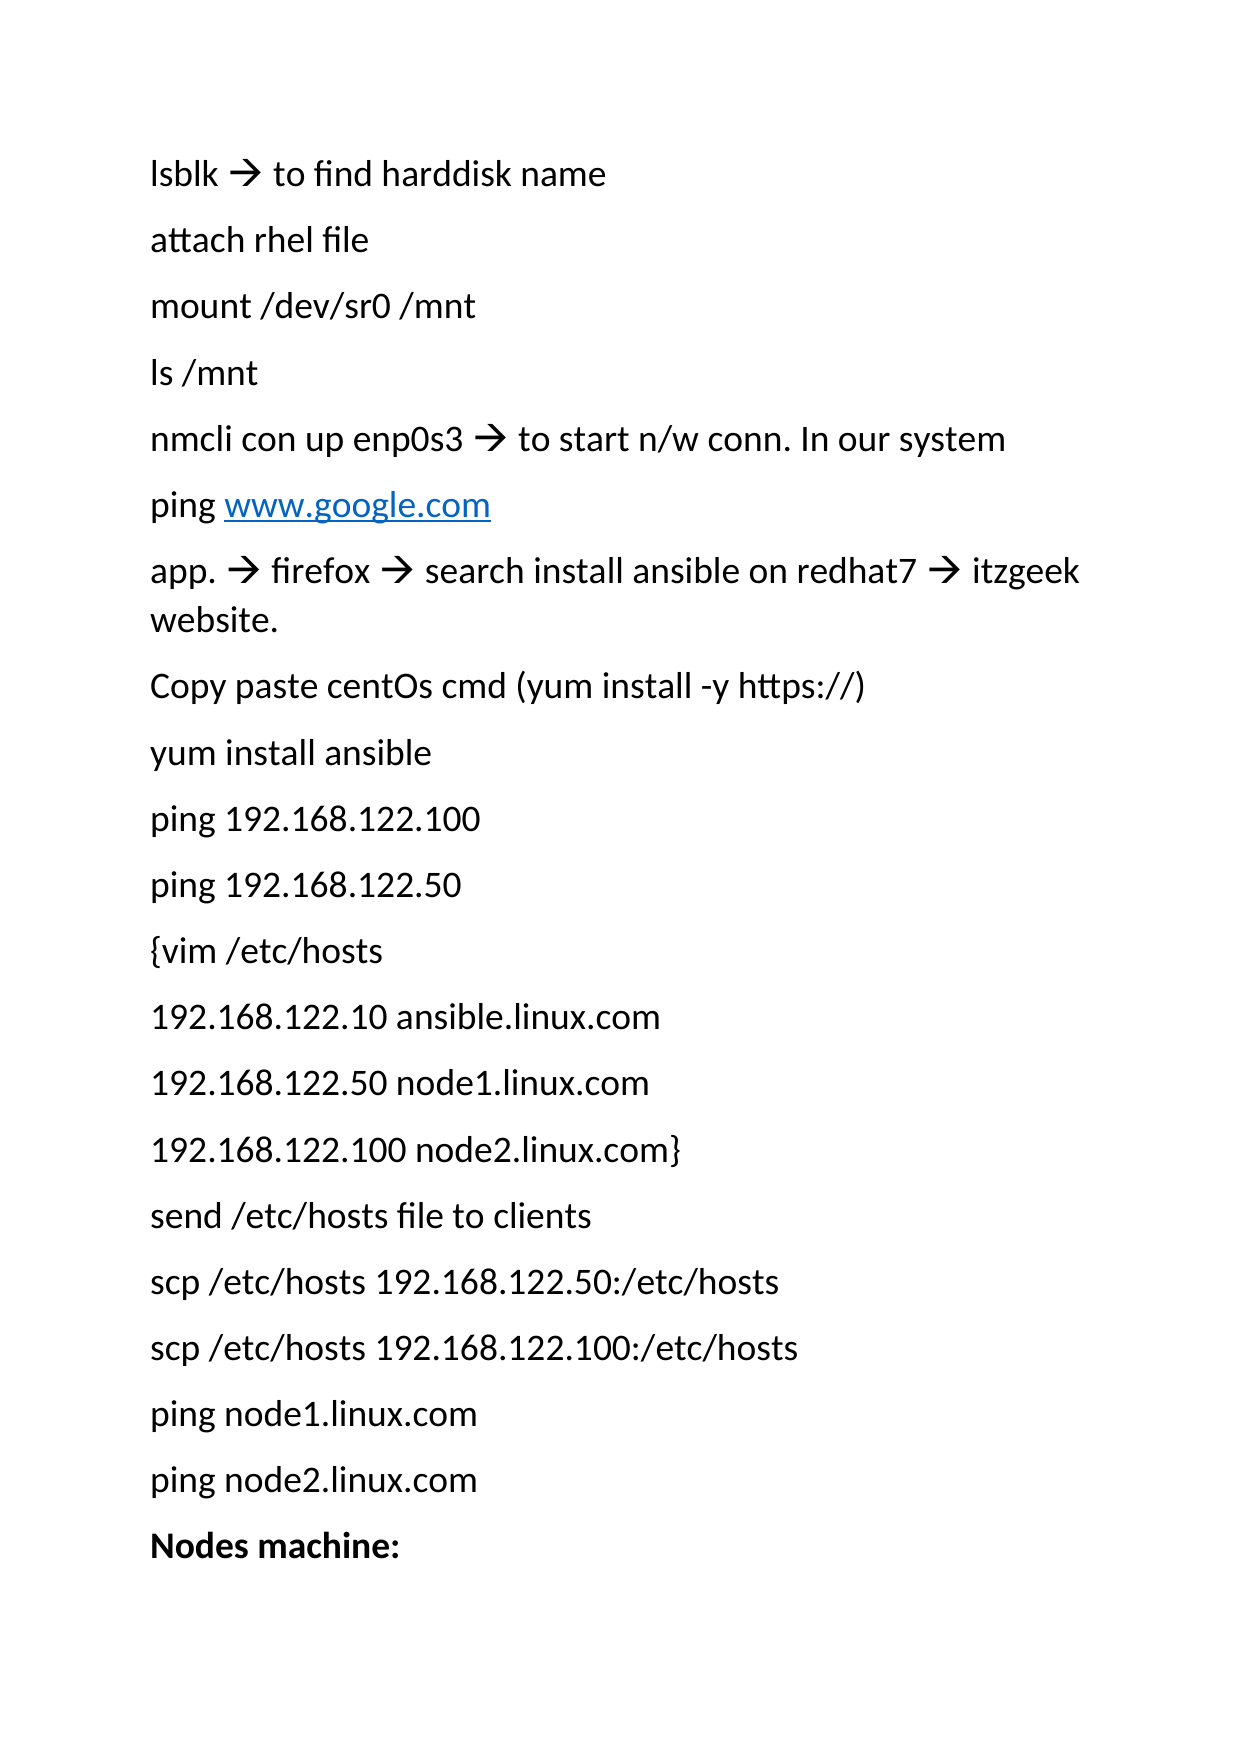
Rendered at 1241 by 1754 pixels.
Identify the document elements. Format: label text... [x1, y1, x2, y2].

text ls /mnt [150, 348, 1090, 394]
text nmcli con up enp0s3 to start n/w conn. In our system [150, 414, 1090, 460]
text ping node2.linux.com [150, 1456, 1090, 1502]
text Copy paste centOs cmd (yum install -y https://) [150, 662, 1090, 708]
text attach rhel file [150, 216, 1090, 262]
text send /etc/hosts file to clients [150, 1192, 1090, 1237]
text mount /dev/sr0 /mnt [150, 282, 1090, 328]
text 192.168.122.10 ansible.linux.com [150, 993, 1090, 1039]
text ping 192.168.122.100 [150, 795, 1090, 841]
text lsblk to find harddisk name [150, 150, 1090, 196]
text scp /etc/hosts 192.168.122.50:/etc/hosts [150, 1258, 1090, 1304]
text Nodes machine: [150, 1522, 1090, 1568]
text {vim /etc/hosts [150, 927, 1090, 973]
text yum install ansible [150, 729, 1090, 774]
text app. firefox search install ansible on redhat7 itzgeek website. [150, 547, 1090, 642]
text 192.168.122.100 node2.linux.com} [150, 1126, 1090, 1171]
text ping 192.168.122.50 [150, 861, 1090, 907]
text scp /etc/hosts 192.168.122.100:/etc/hosts [150, 1324, 1090, 1370]
text ping www.google.com [150, 481, 1090, 527]
text 192.168.122.50 node1.linux.com [150, 1059, 1090, 1105]
text ping node1.linux.com [150, 1390, 1090, 1436]
